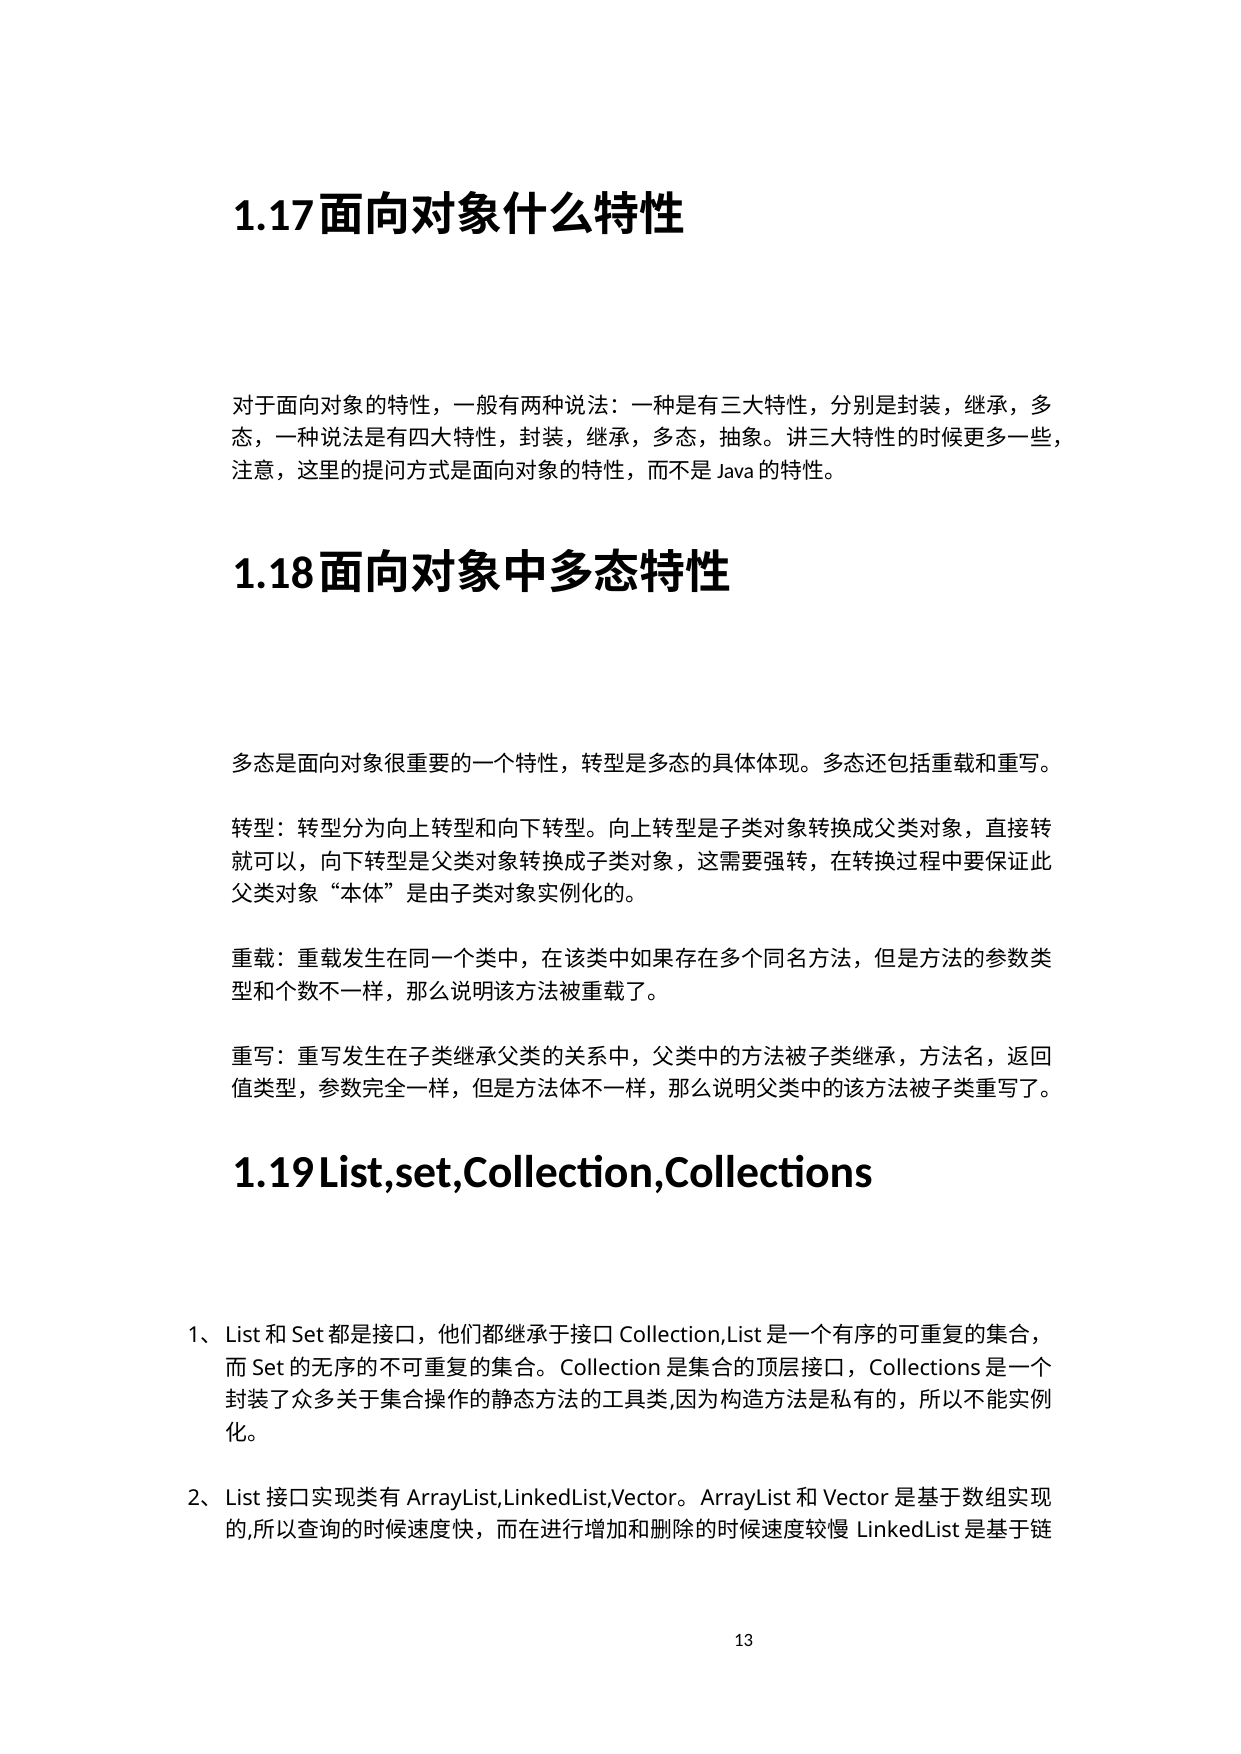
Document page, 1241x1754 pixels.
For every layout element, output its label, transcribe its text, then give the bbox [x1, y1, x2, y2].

subtitle 面向对象什么特性 [232, 162, 1053, 259]
text 重写：重写发生在子类继承父类的关系中，父类中的方法被子类继承，方法名，返回值类型，参数完全一样，但是方法体不一样，那么说明父类中的该方法被子类重写了。 [231, 1038, 1053, 1103]
subtitle 面向对象中多态特性 [232, 520, 1053, 618]
subtitle List,set,Collection,Collections [232, 1139, 1053, 1204]
list List和Set都是接口，他们都继承于接口Collection,List是一个有序的可重复的集合，而Set的无序的不可重复的集合。Collection是集合的顶层接口，Collections是一个封装了众多关于集合操作的静态方法的工具类,因为构造方法是私有的，所以不能实例化。 [187, 1317, 1053, 1447]
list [187, 1479, 1053, 1544]
text 转型：转型分为向上转型和向下转型。向上转型是子类对象转换成父类对象，直接转就可以，向下转型是父类对象转换成子类对象，这需要强转，在转换过程中要保证此父类对象“本体”是由子类对象实例化的。 [231, 811, 1053, 908]
text 对于面向对象的特性，一般有两种说法：一种是有三大特性，分别是封装，继承，多态，一种说法是有四大特性，封装，继承，多态，抽象。讲三大特性的时候更多一些，注意，这里的提问方式是面向对象的特性，而不是Java的特性。 [231, 387, 1053, 485]
text 重载：重载发生在同一个类中，在该类中如果存在多个同名方法，但是方法的参数类型和个数不一样，那么说明该方法被重载了。 [231, 941, 1053, 1006]
text 多态是面向对象很重要的一个特性，转型是多态的具体体现。多态还包括重载和重写。 [231, 746, 1053, 778]
